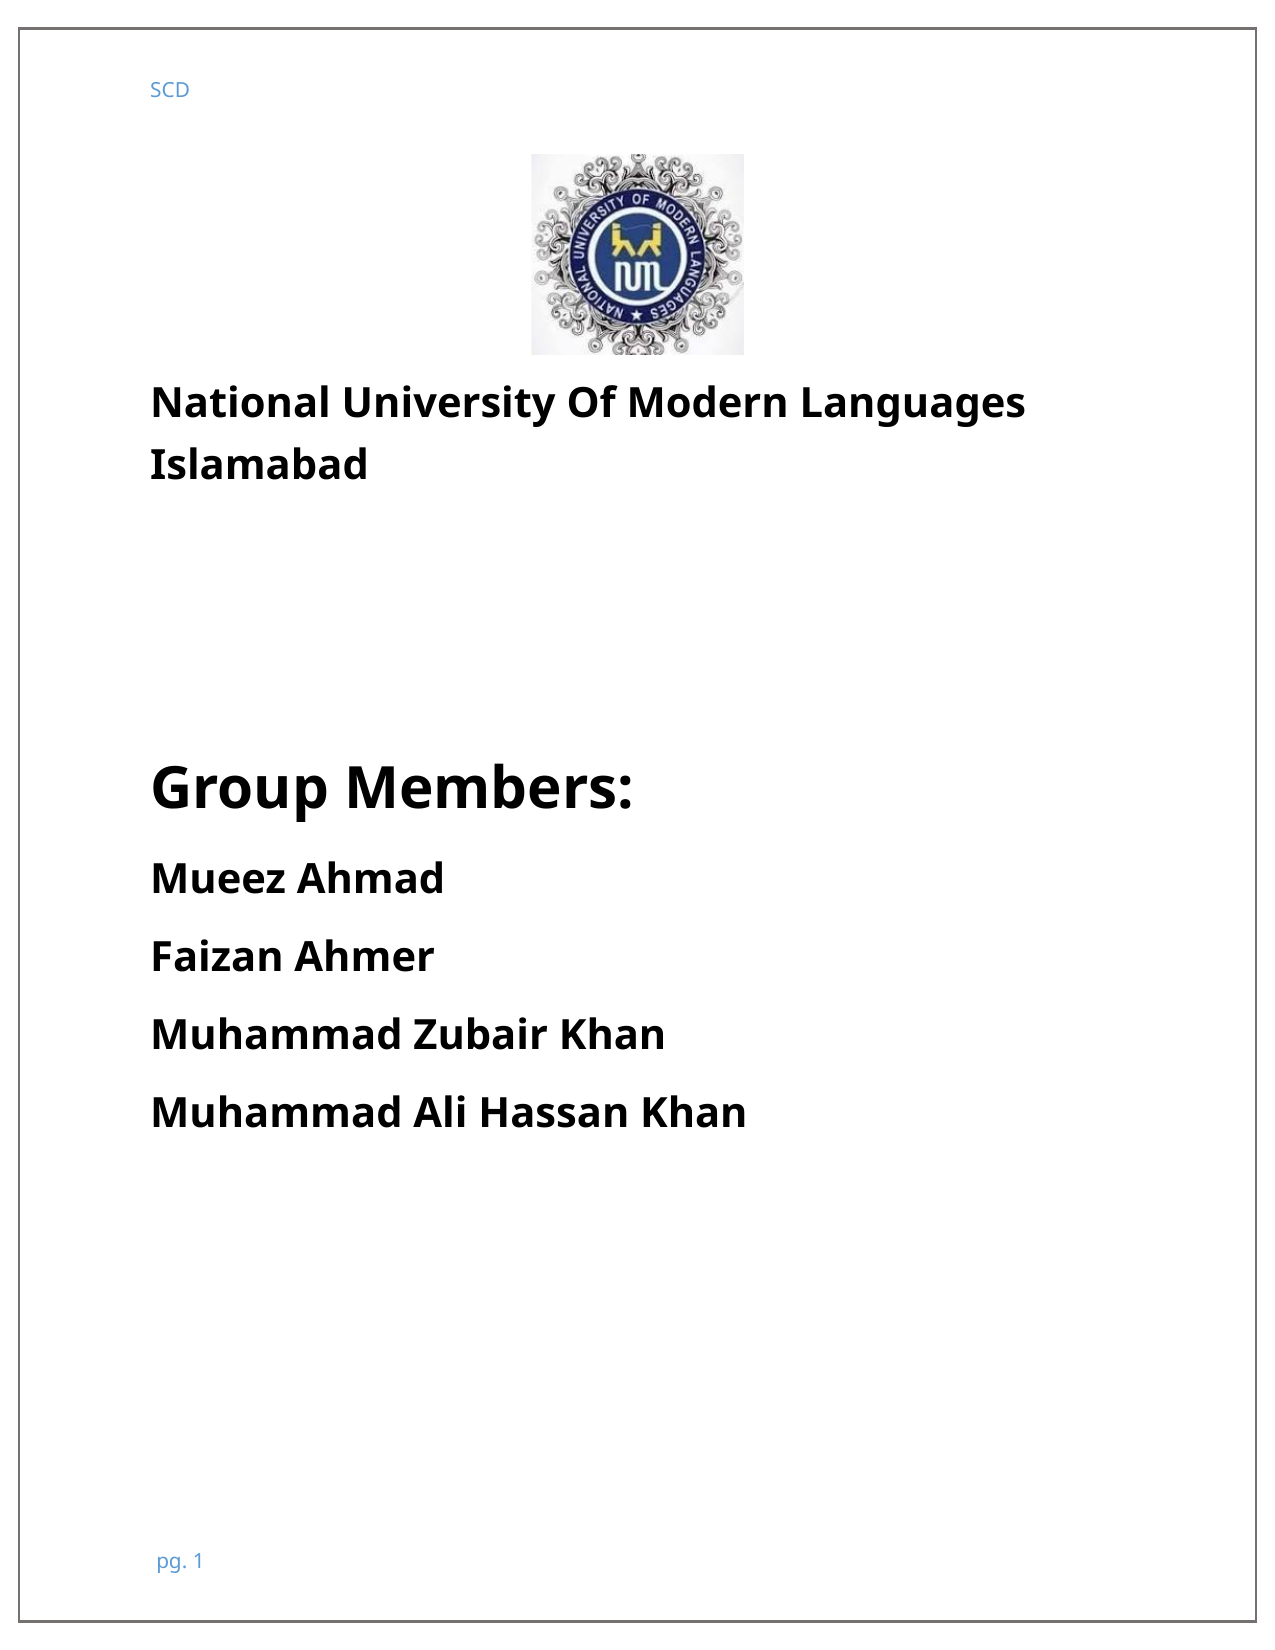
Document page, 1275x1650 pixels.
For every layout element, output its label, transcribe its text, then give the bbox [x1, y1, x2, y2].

text Muhammad Ali Hassan Khan [150, 1082, 1125, 1139]
text Group Members: [150, 746, 1125, 826]
text Faizan Ahmer [150, 927, 1125, 983]
picture [531, 154, 744, 355]
text Muhammad Zubair Khan [150, 1004, 1125, 1061]
text Mueez Ahmad [150, 849, 1125, 906]
text National University Of Modern Languages Islamabad [150, 373, 1125, 491]
